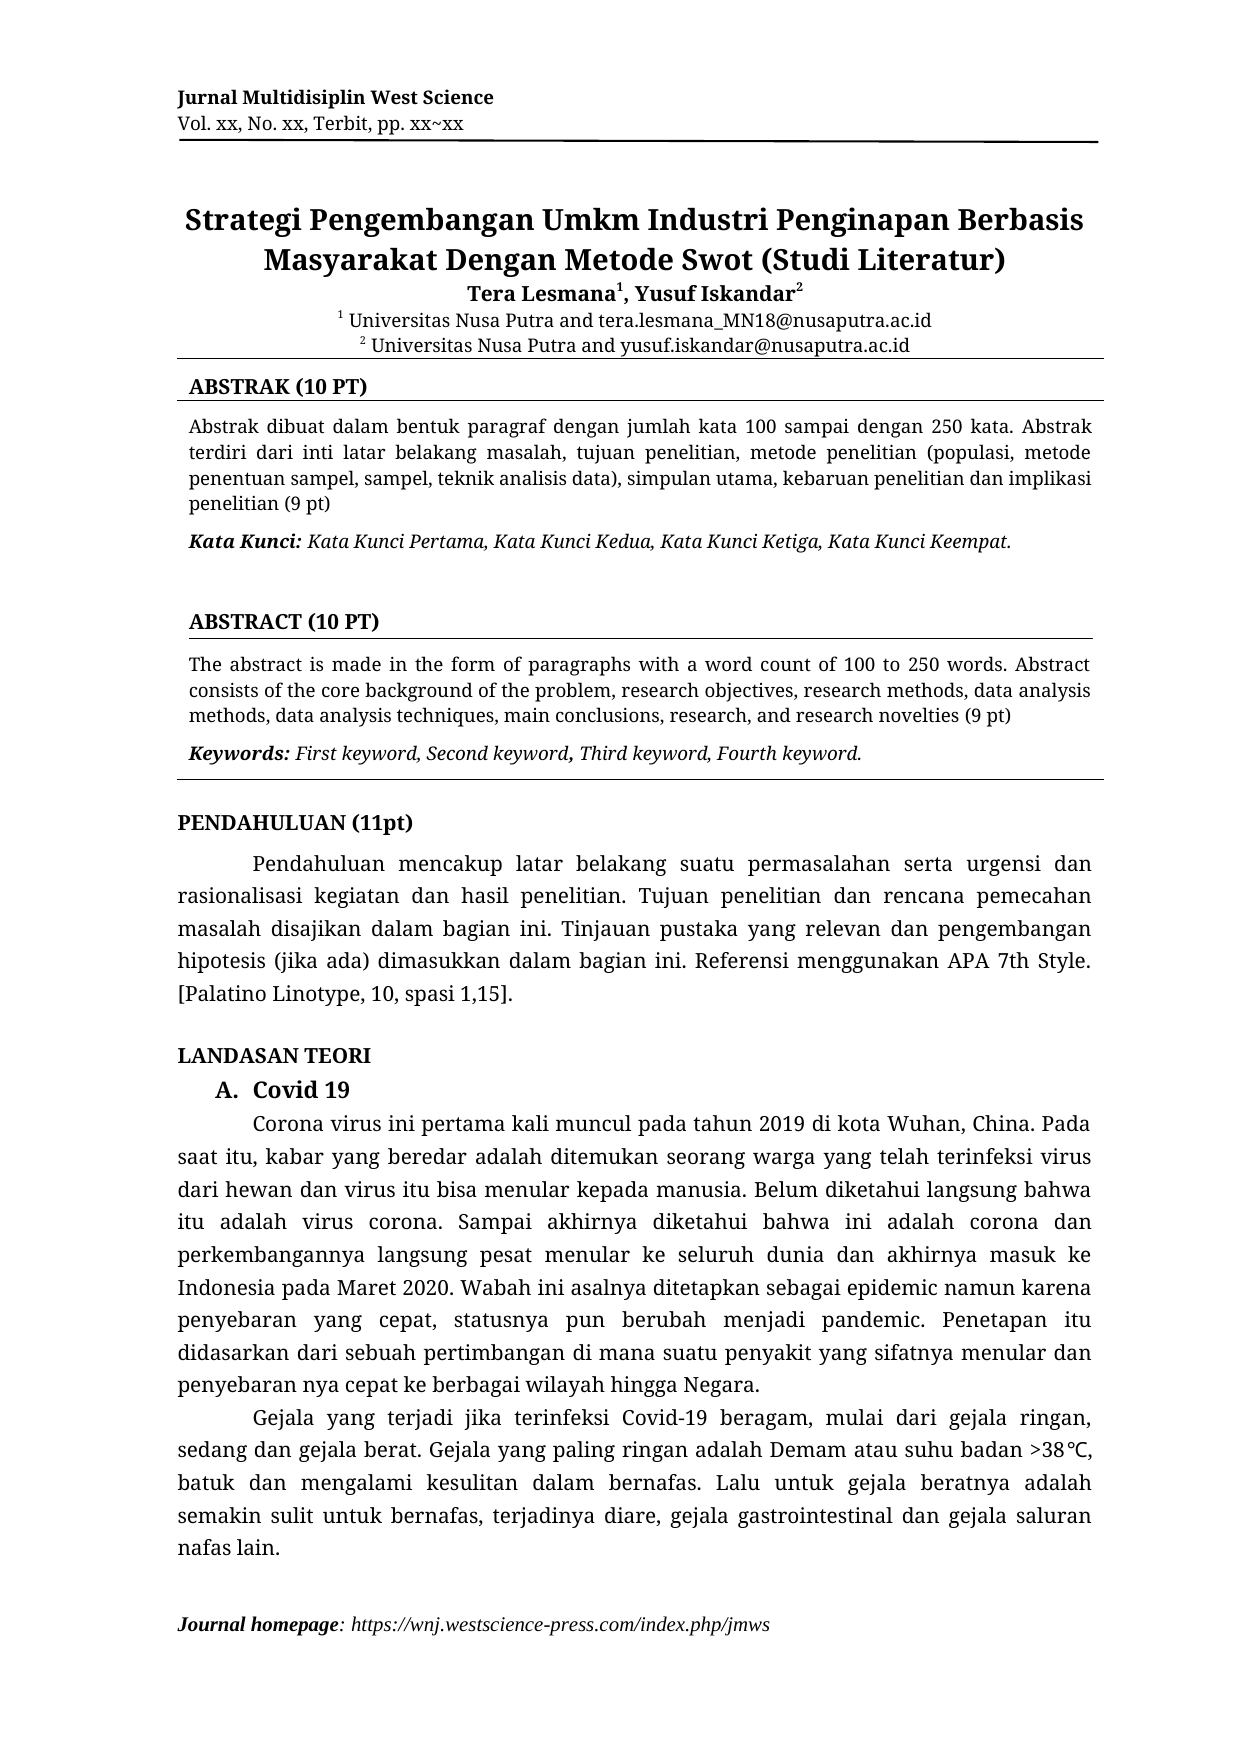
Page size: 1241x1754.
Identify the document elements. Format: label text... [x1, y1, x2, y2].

text Corona virus ini pertama kali muncul pada tahun 2019 di kota Wuhan, China. Pada saat itu, kabar yang beredar adalah ditemukan seorang warga yang telah terinfeksi virus dari hewan dan virus itu bisa menular kepada manusia. Belum diketahui langsung bahwa itu adalah virus corona. Sampai akhirnya diketahui bahwa ini adalah corona dan perkembangannya langsung pesat menular ke seluruh dunia dan akhirnya masuk ke Indonesia pada Maret 2020. Wabah ini asalnya ditetapkan sebagai epidemic namun karena penyebaran yang cepat, statusnya pun berubah menjadi pandemic. Penetapan itu didasarkan dari sebuah pertimbangan di mana suatu penyakit yang sifatnya menular dan penyebaran nya cepat ke berbagai wilayah hingga Negara. [177, 1109, 1092, 1399]
table_cell Abstrak dibuat dalam bentuk paragraf dengan jumlah kata 100 sampai dengan 250 kata. Abstrak terdiri dari inti latar belakang masalah, tujuan penelitian, metode penelitian (populasi, metode penentuan sampel, sampel, teknik analisis data), simpulan utama, kebaruan penelitian dan implikasi penelitian (9 pt) Kata Kunci: Kata Kunci Pertama, Kata Kunci Kedua, Kata Kunci Ketiga, Kata Kunci Keempat. ABSTRACT (10 PT) The abstract is made in the form of paragraphs with a word count of 100 to 250 words. Abstract consists of the core background of the problem, research objectives, research methods, data analysis methods, data analysis techniques, main conclusions, research, and research novelties (9 pt) Keywords: First keyword, Second keyword, Third keyword, Fourth keyword. [177, 401, 1104, 778]
text Tera Lesmana1, Yusuf Iskandar2 [177, 279, 1092, 307]
table_header ABSTRAK (10 PT) [177, 359, 1104, 400]
text 1 Universitas Nusa Putra and tera.lesmana_MN18@nusaputra.ac.id [177, 307, 1092, 333]
text 2 Universitas Nusa Putra and yusuf.iskandar@nusaputra.ac.id [177, 333, 1092, 358]
text Gejala yang terjadi jika terinfeksi Covid-19 beragam, mulai dari gejala ringan, sedang dan gejala berat. Gejala yang paling ringan adalah Demam atau suhu badan >38℃, batuk dan mengalami kesulitan dalam bernafas. Lalu untuk gejala beratnya adalah semakin sulit untuk bernafas, terjadinya diare, gejala gastrointestinal dan gejala saluran nafas lain. [177, 1403, 1092, 1562]
text PENDAHULUAN (11pt) [177, 808, 1092, 836]
text LANDASAN TEORI [177, 1041, 1092, 1069]
text Pendahuluan mencakup latar belakang suatu permasalahan serta urgensi dan rasionalisasi kegiatan dan hasil penelitian. Tujuan penelitian dan rencana pemecahan masalah disajikan dalam bagian ini. Tinjauan pustaka yang relevan dan pengembangan hipotesis (jika ada) dimasukkan dalam bagian ini. Referensi menggunakan APA 7th Style. [Palatino Linotype, 10, spasi 1,15]. [177, 849, 1092, 1008]
text Strategi Pengembangan Umkm Industri Penginapan Berbasis Masyarakat Dengan Metode Swot (Studi Literatur) [177, 199, 1092, 279]
list Covid 19 [215, 1074, 1092, 1105]
